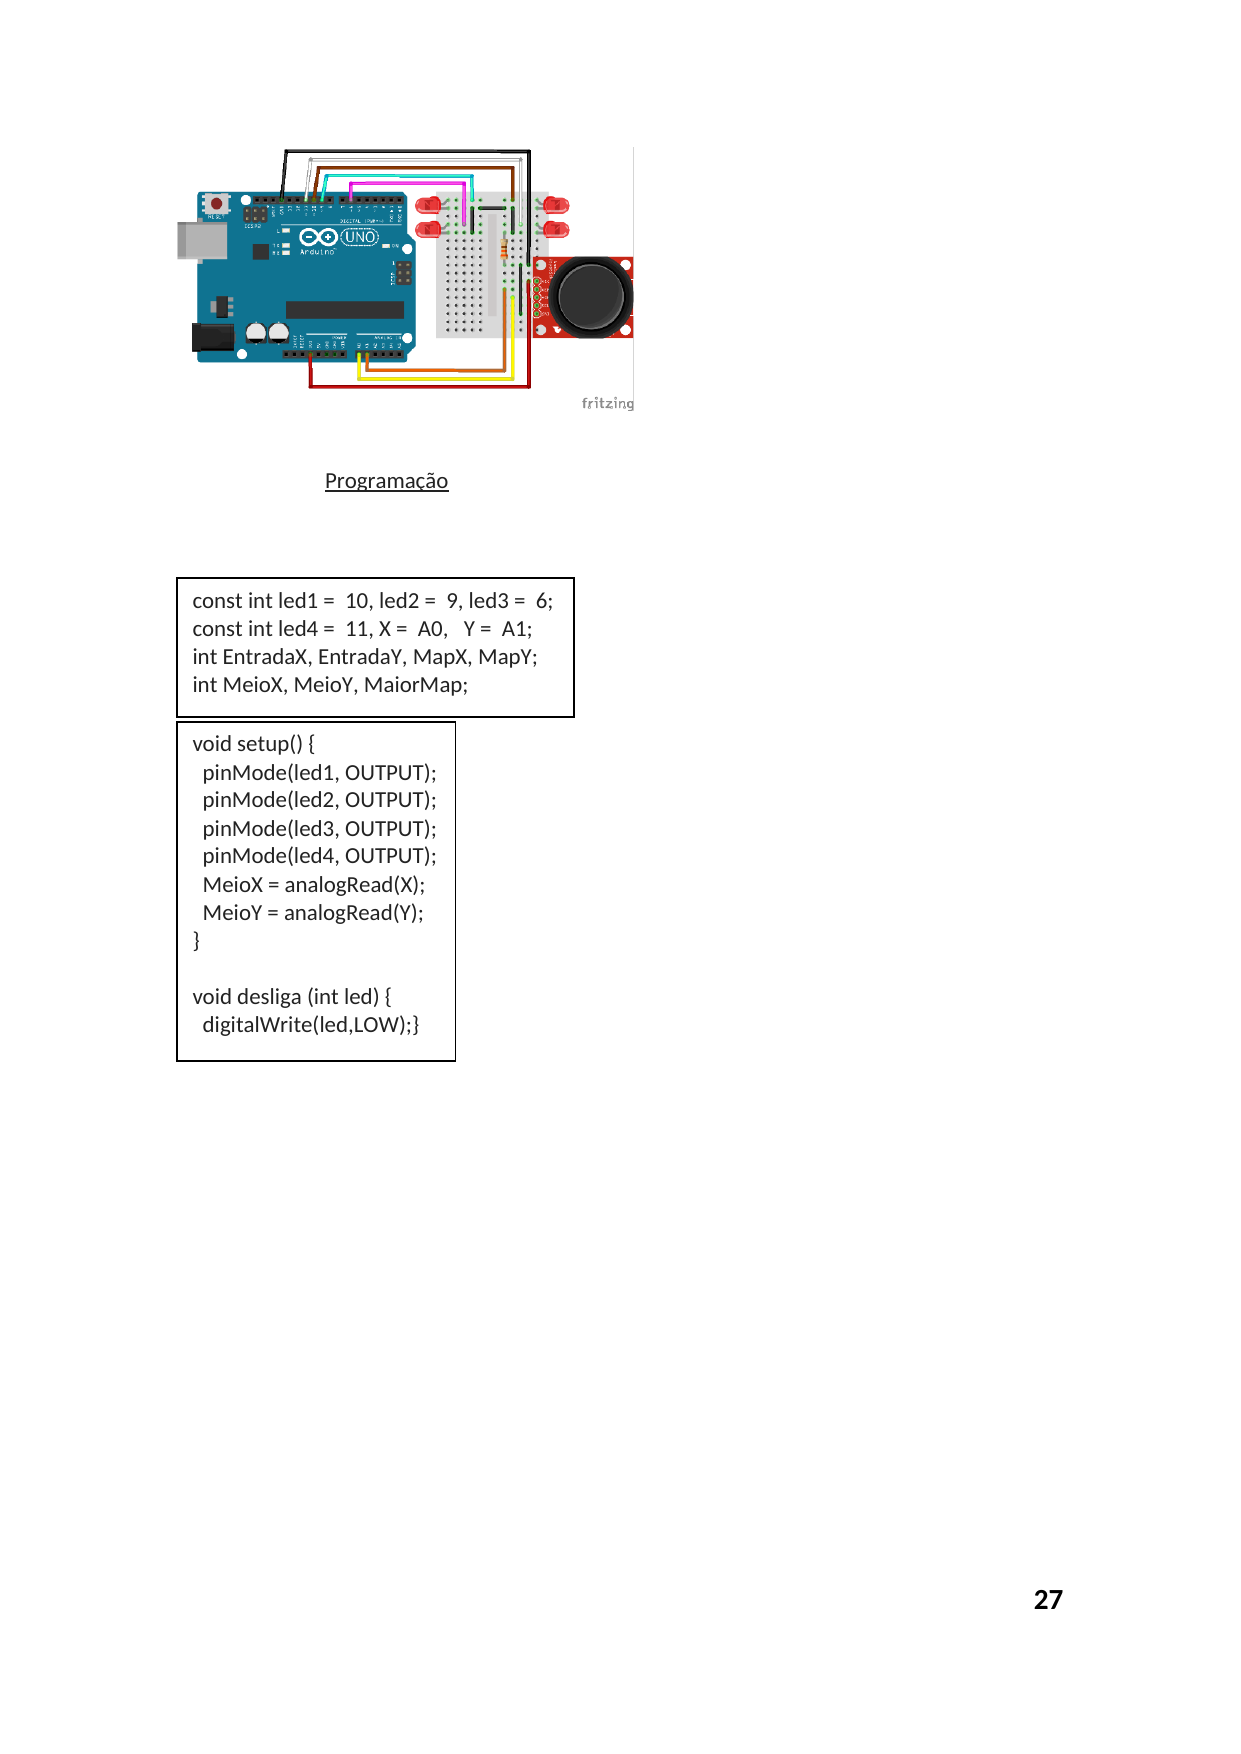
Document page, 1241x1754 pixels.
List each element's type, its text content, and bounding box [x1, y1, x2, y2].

list Programação [325, 466, 1063, 494]
picture [177, 147, 634, 411]
